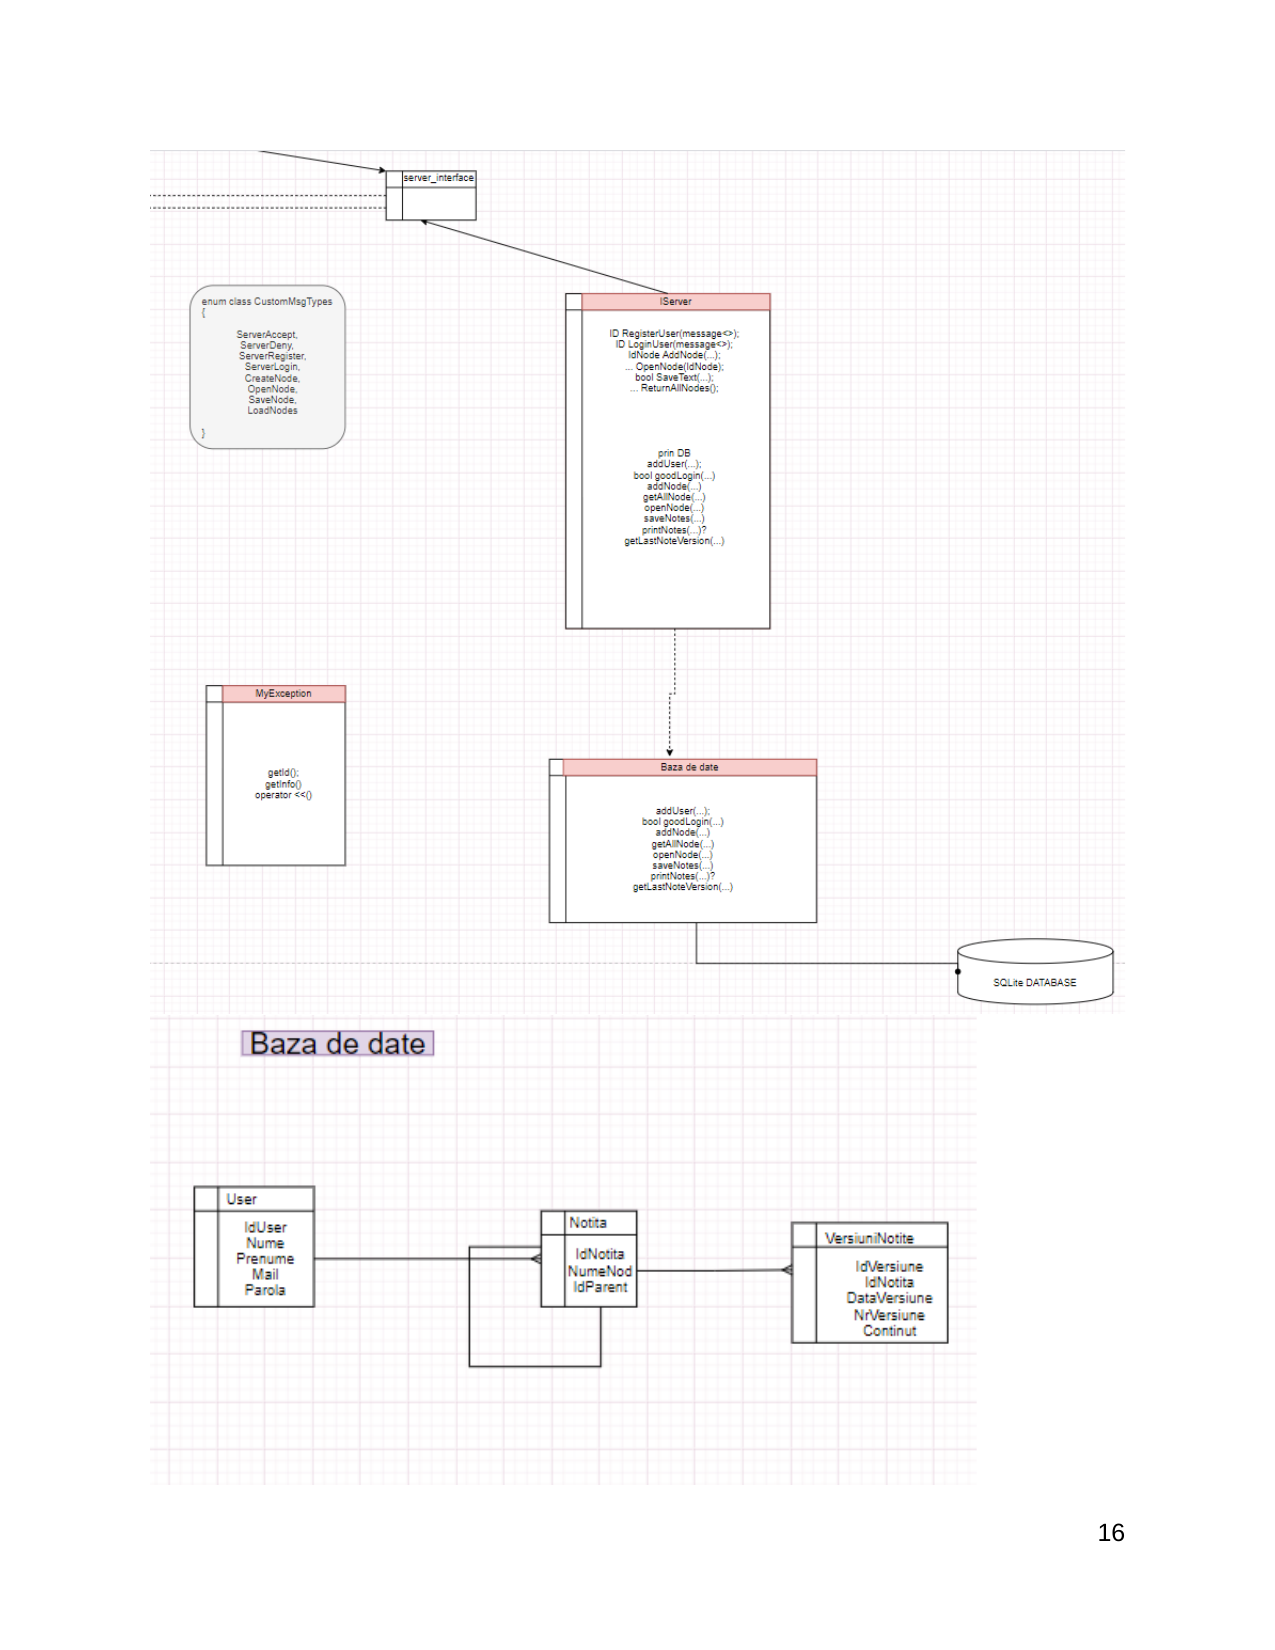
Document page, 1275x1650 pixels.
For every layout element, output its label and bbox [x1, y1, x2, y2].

picture [150, 150, 1125, 1014]
picture [150, 1015, 977, 1485]
